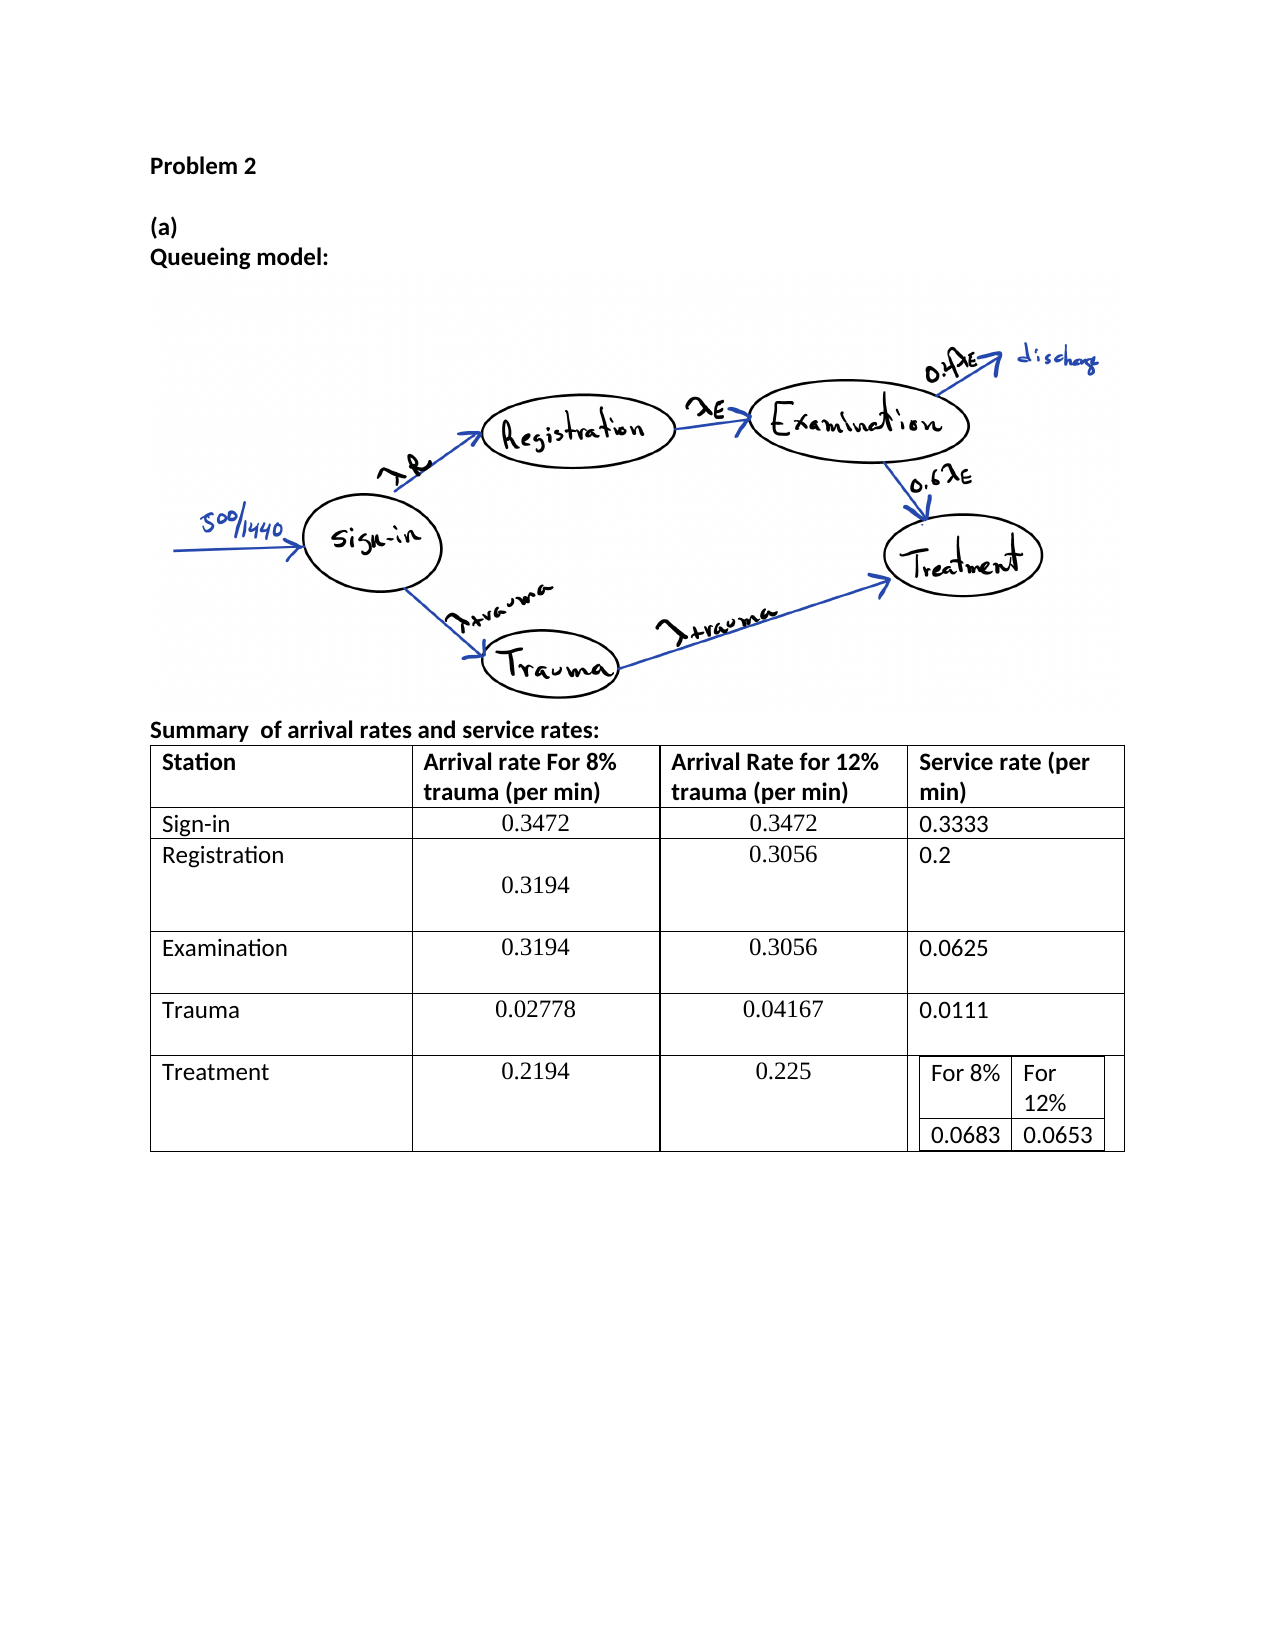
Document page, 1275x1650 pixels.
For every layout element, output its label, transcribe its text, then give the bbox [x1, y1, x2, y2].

text Summary of arrival rates and service rates: [150, 714, 1125, 744]
table_cell [413, 994, 659, 1055]
table_cell [661, 932, 907, 993]
table_cell [920, 1057, 1011, 1118]
table_header Service rate (per min) [908, 746, 1124, 807]
text (a) [150, 211, 1125, 242]
table_cell Examination [151, 932, 412, 993]
table_cell [661, 808, 907, 838]
table_cell [1105, 1056, 1124, 1151]
table_cell 0.2 [908, 839, 1124, 931]
table_cell [661, 994, 907, 1055]
table_cell Trauma [151, 994, 412, 1055]
table_cell [413, 808, 659, 838]
table_cell [920, 1119, 1011, 1150]
table_cell [661, 839, 907, 931]
table_header Arrival Rate for 12% trauma (per min) [661, 746, 907, 807]
table_cell Registration [151, 839, 412, 931]
table_cell [1012, 1119, 1104, 1150]
table_header Arrival rate For 8% trauma (per min) [413, 746, 659, 807]
table_cell [413, 1056, 659, 1151]
picture [150, 272, 1125, 714]
table_cell 0.3333 [908, 808, 1124, 838]
table_cell [661, 1056, 907, 1151]
table_cell Treatment [151, 1056, 412, 1151]
table_header Station [151, 746, 412, 807]
text Queueing model: [150, 242, 1125, 272]
table_cell 0.0625 [908, 932, 1124, 993]
table_cell 0.0111 [908, 994, 1124, 1055]
text Problem 2 [150, 150, 1125, 181]
table_cell [413, 839, 659, 931]
table_cell Sign-in [151, 808, 412, 838]
table_cell [1012, 1057, 1104, 1118]
table_cell [908, 1056, 919, 1151]
table_cell [413, 932, 659, 993]
